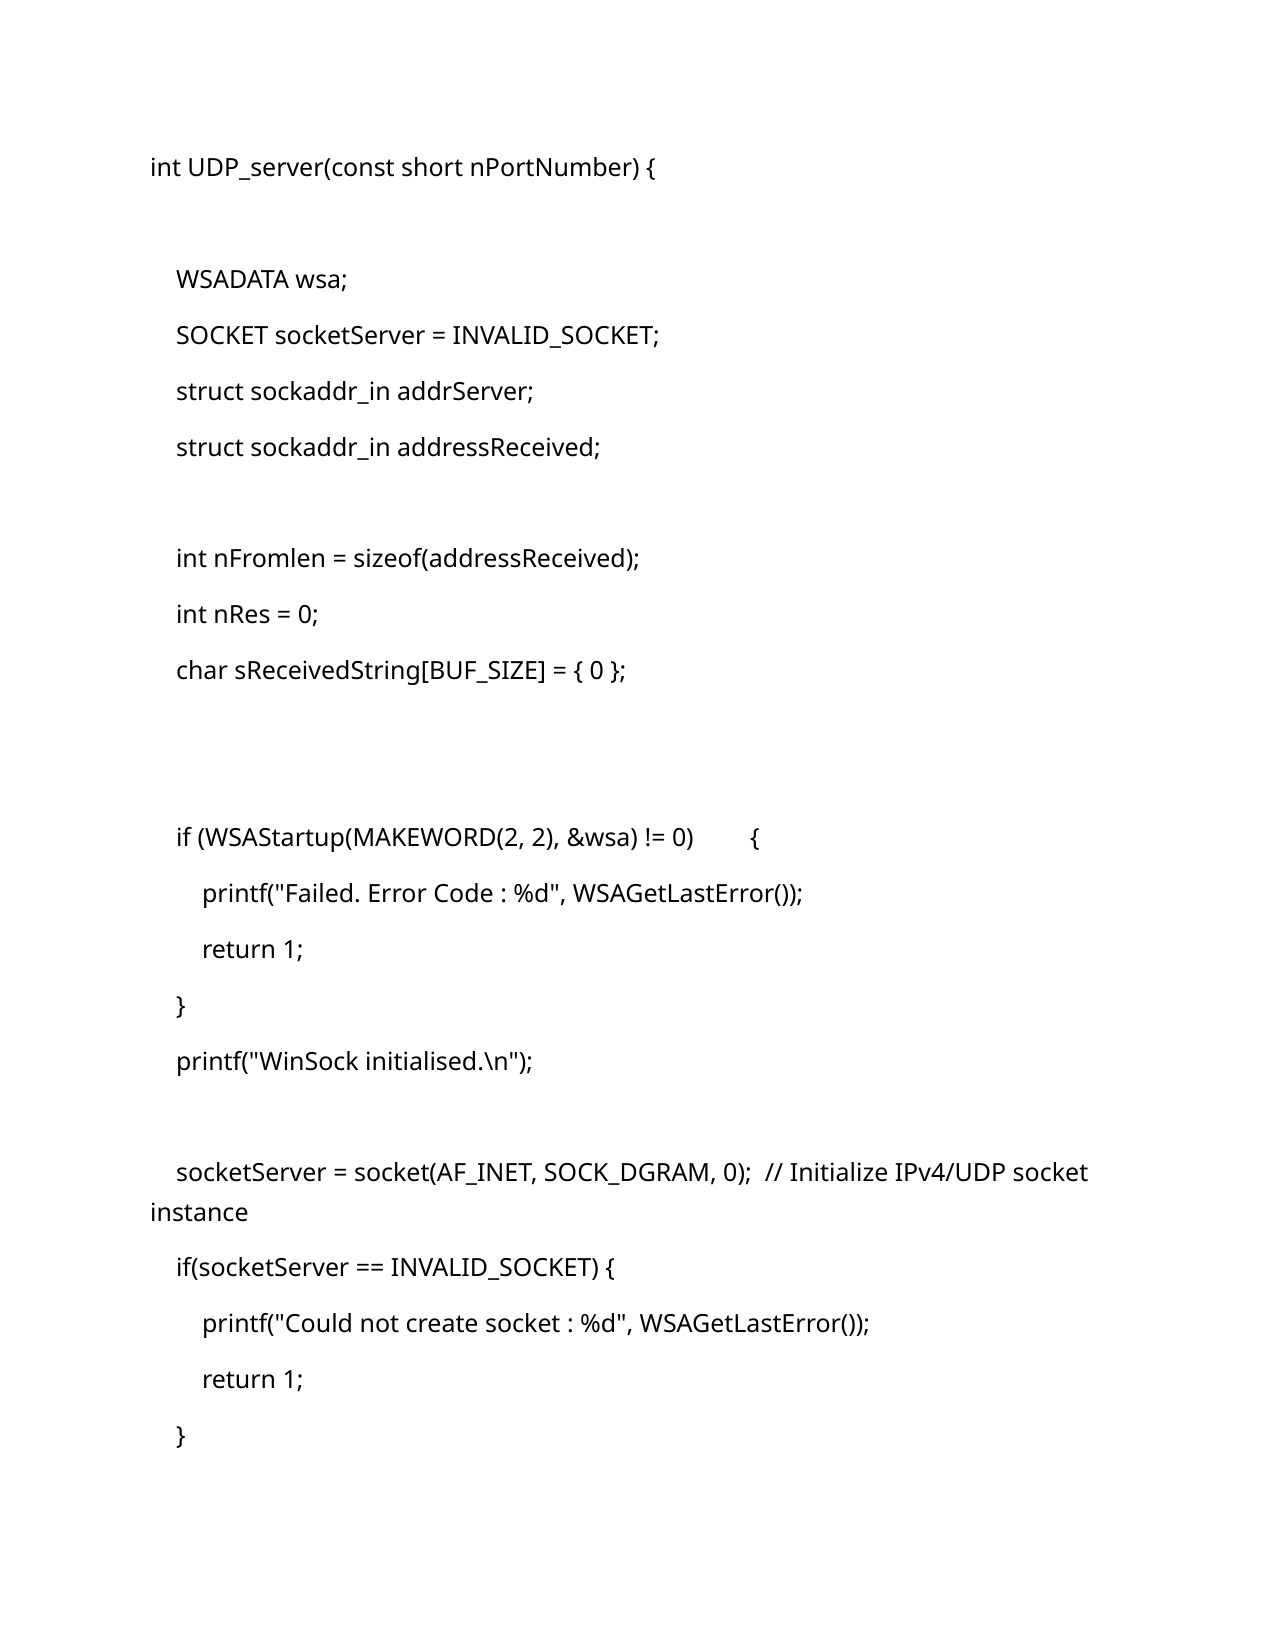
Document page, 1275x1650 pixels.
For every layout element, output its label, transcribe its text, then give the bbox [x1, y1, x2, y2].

text printf("Could not create socket : %d", WSAGetLastError()); [150, 1306, 1125, 1340]
text if (WSAStartup(MAKEWORD(2, 2), &wsa) != 0) { [150, 820, 1125, 854]
text } [150, 1417, 1125, 1452]
text printf("WinSock initialised.\n"); [150, 1043, 1125, 1077]
text int nRes = 0; [150, 597, 1125, 631]
text SOCKET socketServer = INVALID_SOCKET; [150, 317, 1125, 352]
text } [150, 987, 1125, 1022]
text int UDP_server(const short nPortNumber) { [150, 150, 1125, 184]
text if(socketServer == INVALID_SOCKET) { [150, 1250, 1125, 1284]
text struct sockaddr_in addressReceived; [150, 429, 1125, 463]
text return 1; [150, 932, 1125, 966]
text struct sockaddr_in addrServer; [150, 373, 1125, 407]
text printf("Failed. Error Code : %d", WSAGetLastError()); [150, 876, 1125, 910]
text int nFromlen = sizeof(addressReceived); [150, 541, 1125, 575]
text socketServer = socket(AF_INET, SOCK_DGRAM, 0); // Initialize IPv4/UDP socket instance [150, 1155, 1125, 1228]
text char sReceivedString[BUF_SIZE] = { 0 }; [150, 652, 1125, 687]
text WSADATA wsa; [150, 262, 1125, 296]
text return 1; [150, 1362, 1125, 1396]
